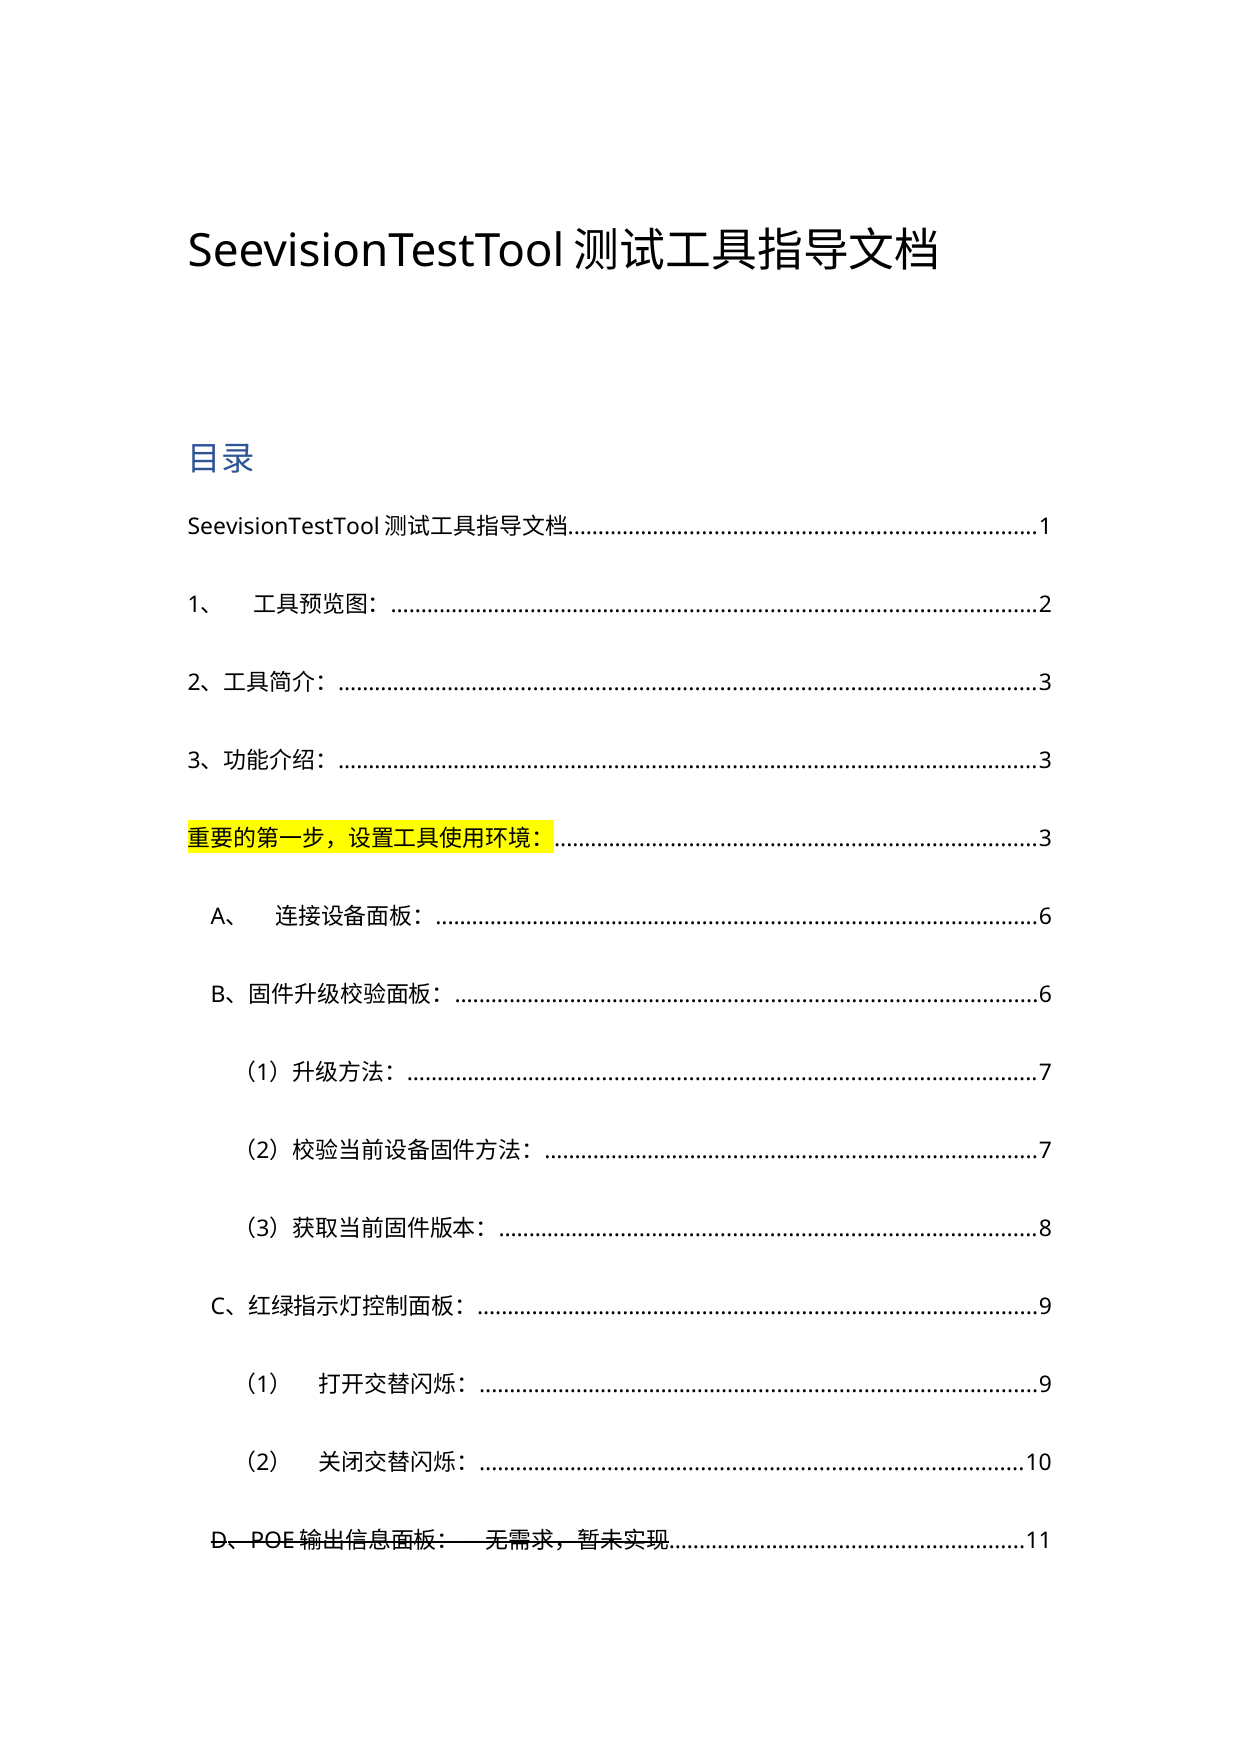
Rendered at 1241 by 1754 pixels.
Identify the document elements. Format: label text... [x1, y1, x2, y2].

subtitle SeevisionTestTool测试工具指导文档 [187, 197, 1053, 295]
